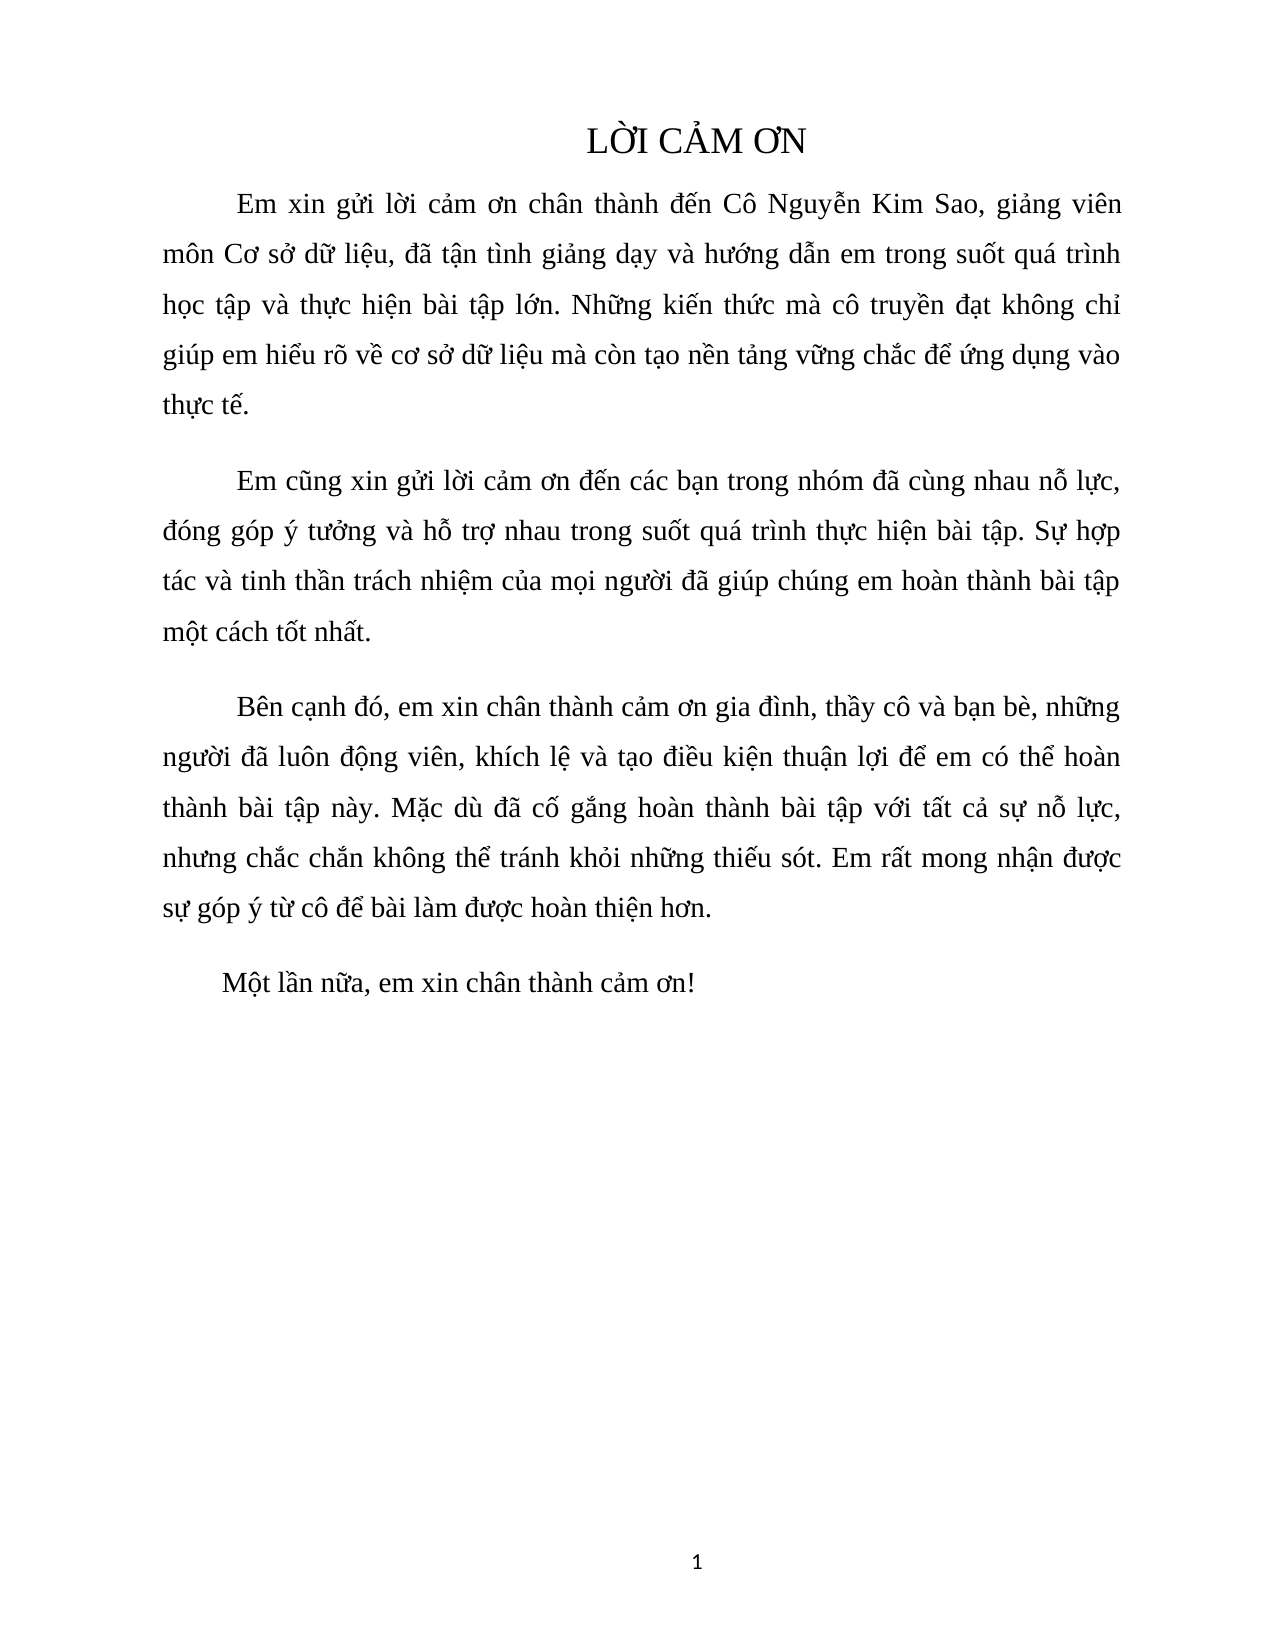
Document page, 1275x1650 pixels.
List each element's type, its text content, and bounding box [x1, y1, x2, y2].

text Em xin gửi lời cảm ơn chân thành đến Cô Nguyễn Kim Sao, giảng viên môn Cơ sở dữ liệu, đã tận tình giảng dạy và hướng dẫn em trong suốt quá trình học tập và thực hiện bài tập lớn. Những kiến thức mà cô truyền đạt không chỉ giúp em hiểu rõ về cơ sở dữ liệu mà còn tạo nền tảng vững chắc để ứng dụng vào thực tế. [162, 186, 1122, 421]
text Bên cạnh đó, em xin chân thành cảm ơn gia đình, thầy cô và bạn bè, những người đã luôn động viên, khích lệ và tạo điều kiện thuận lợi để em có thể hoàn thành bài tập này. Mặc dù đã cố gắng hoàn thành bài tập với tất cả sự nỗ lực, nhưng chắc chắn không thể tránh khỏi những thiếu sót. Em rất mong nhận được sự góp ý từ cô để bài làm được hoàn thiện hơn. [162, 689, 1122, 924]
text Một lần nữa, em xin chân thành cảm ơn! [162, 966, 1122, 999]
subtitle LỜI CẢM ƠN [207, 118, 1186, 161]
text Em cũng xin gửi lời cảm ơn đến các bạn trong nhóm đã cùng nhau nỗ lực, đóng góp ý tưởng và hỗ trợ nhau trong suốt quá trình thực hiện bài tập. Sự hợp tác và tinh thần trách nhiệm của mọi người đã giúp chúng em hoàn thành bài tập một cách tốt nhất. [162, 463, 1122, 647]
